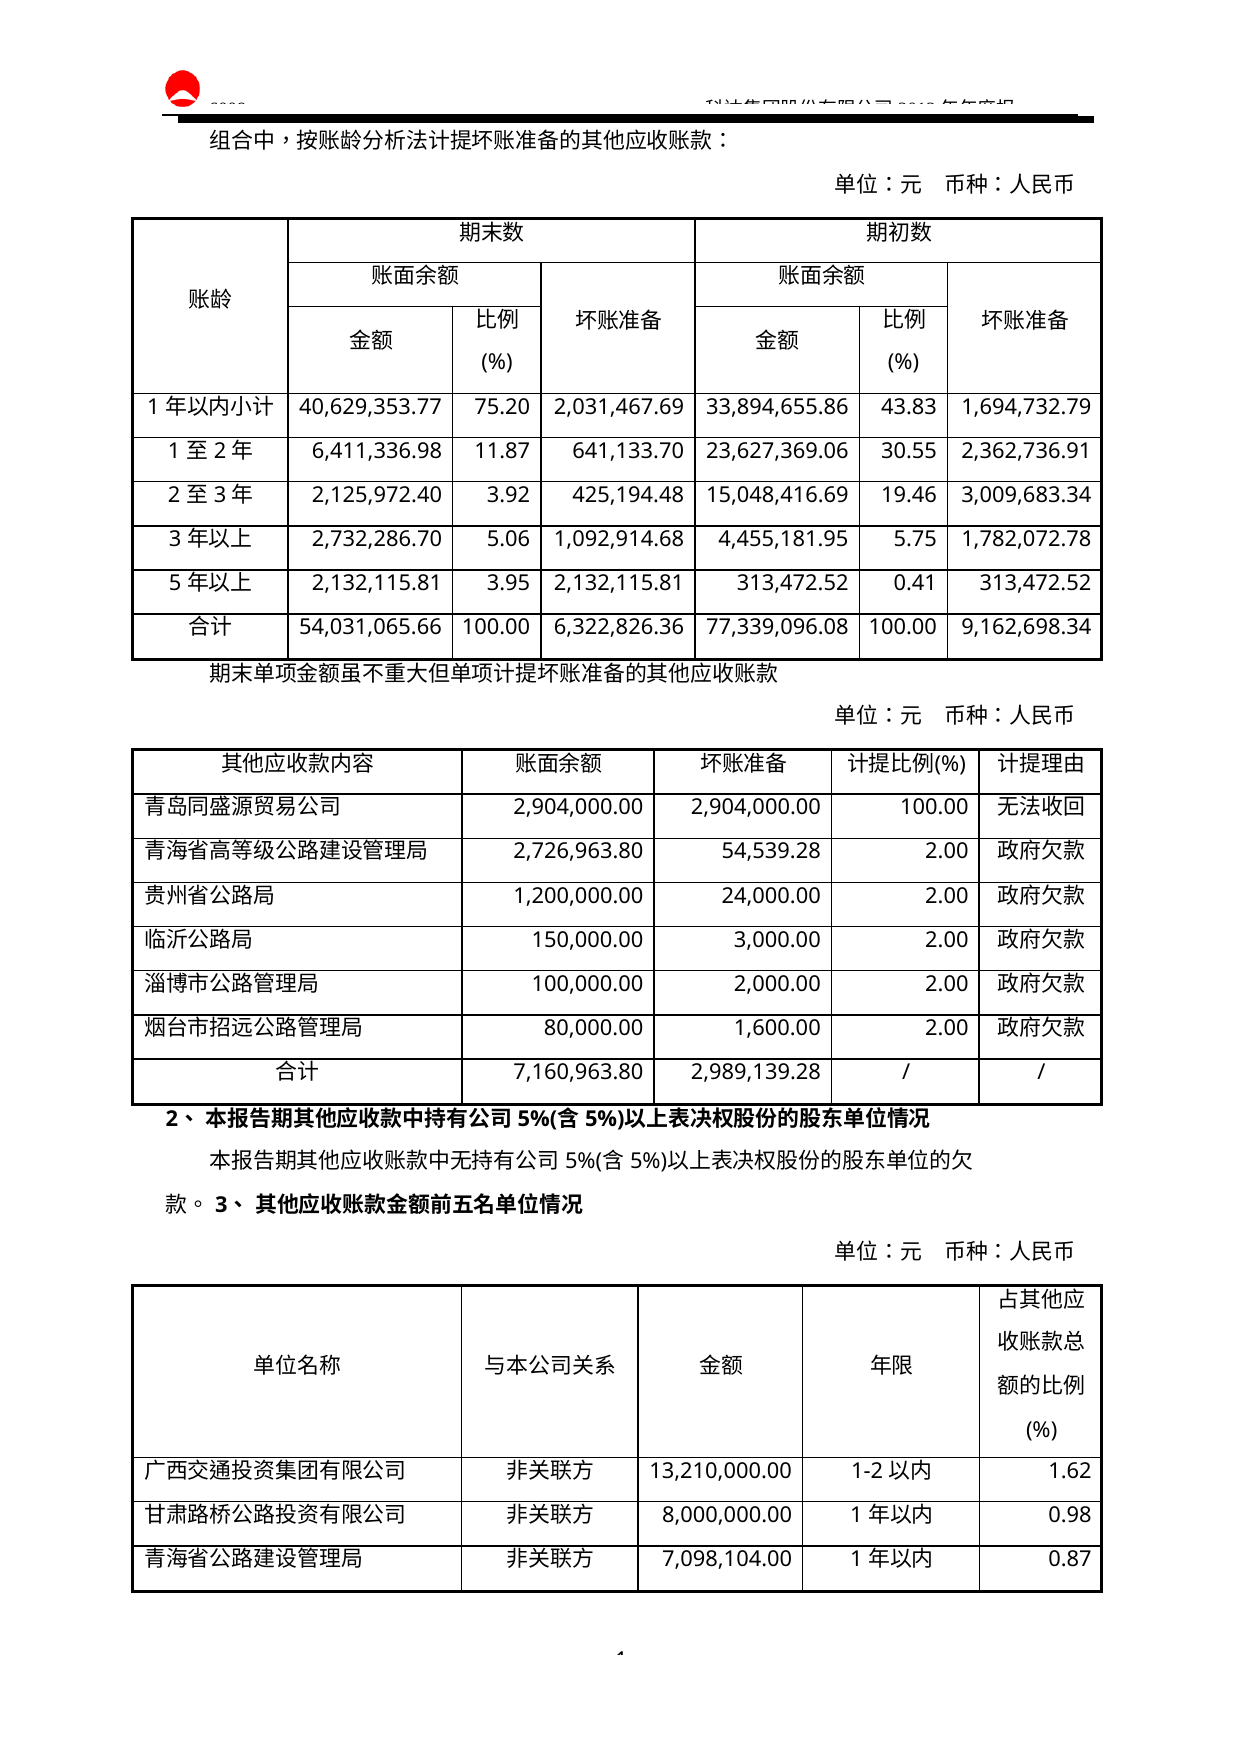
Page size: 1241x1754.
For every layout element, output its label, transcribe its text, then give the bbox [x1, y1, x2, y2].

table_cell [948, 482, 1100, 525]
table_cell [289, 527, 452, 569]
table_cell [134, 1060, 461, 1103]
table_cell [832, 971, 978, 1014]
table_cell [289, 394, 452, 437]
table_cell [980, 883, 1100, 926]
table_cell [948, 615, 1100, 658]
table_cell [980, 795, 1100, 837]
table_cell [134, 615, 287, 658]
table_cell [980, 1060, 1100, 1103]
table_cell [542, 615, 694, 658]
text 期末单项金额虽不重大但单项计提坏账准备的其他应收账款 [209, 661, 1087, 686]
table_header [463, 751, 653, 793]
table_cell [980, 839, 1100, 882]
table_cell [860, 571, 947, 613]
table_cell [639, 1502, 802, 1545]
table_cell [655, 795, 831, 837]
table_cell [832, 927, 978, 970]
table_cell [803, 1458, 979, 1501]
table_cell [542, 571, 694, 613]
text 单位：元 币种：人民币 [123, 169, 1075, 198]
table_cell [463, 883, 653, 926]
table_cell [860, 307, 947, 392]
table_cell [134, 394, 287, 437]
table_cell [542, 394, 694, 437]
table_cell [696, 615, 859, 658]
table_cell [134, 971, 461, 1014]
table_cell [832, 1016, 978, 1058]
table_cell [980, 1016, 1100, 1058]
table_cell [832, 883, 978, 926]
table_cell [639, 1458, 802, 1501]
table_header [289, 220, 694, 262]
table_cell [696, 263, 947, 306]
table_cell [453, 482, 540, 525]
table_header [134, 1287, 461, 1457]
picture [165, 70, 200, 107]
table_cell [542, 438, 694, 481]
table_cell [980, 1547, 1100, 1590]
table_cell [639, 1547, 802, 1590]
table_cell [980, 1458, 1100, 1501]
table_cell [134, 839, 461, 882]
subtitle 2、 本报告期其他应收款中持有公司 5%(含 5%)以上表决权股份的股东单位情况 [165, 1106, 1087, 1131]
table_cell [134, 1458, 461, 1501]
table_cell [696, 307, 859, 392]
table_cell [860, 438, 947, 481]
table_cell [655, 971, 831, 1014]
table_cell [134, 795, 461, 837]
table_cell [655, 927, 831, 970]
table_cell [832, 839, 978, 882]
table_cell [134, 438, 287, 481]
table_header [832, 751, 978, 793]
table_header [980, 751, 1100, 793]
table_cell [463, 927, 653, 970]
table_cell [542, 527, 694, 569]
text 单位：元 币种：人民币 [123, 1236, 1075, 1266]
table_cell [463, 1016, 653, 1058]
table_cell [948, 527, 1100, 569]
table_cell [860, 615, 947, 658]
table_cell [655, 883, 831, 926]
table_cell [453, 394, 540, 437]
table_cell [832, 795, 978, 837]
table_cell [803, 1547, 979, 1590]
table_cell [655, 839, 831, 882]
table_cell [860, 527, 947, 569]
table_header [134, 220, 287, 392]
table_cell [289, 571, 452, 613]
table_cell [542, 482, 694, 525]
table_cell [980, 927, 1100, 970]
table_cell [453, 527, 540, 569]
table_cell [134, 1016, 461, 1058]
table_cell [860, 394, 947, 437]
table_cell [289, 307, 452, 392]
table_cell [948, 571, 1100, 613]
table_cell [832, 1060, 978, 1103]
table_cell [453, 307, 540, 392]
text 单位：元 币种：人民币 [123, 700, 1075, 730]
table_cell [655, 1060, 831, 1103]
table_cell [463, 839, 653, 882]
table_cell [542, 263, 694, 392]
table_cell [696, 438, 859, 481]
text 本报告期其他应收账款中无持有公司 5%(含 5%)以上表决权股份的股东单位的欠款。 3、 其他应收账款金额前五名单位情况 [165, 1145, 1009, 1219]
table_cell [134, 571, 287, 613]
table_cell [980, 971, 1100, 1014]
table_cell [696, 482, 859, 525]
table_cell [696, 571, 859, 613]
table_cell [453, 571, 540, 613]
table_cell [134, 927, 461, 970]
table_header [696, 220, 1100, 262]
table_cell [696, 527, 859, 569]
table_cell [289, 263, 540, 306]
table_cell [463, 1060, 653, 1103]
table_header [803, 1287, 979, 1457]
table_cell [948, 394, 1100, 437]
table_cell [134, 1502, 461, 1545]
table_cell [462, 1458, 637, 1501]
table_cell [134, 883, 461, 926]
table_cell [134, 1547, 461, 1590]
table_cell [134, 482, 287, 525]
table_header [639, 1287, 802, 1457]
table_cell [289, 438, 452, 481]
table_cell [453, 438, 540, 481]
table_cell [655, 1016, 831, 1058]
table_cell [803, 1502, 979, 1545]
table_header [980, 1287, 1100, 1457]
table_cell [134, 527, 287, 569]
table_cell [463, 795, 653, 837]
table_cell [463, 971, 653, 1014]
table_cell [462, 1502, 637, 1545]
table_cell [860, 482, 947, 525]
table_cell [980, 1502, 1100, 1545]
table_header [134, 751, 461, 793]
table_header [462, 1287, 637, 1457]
text 组合中，按账龄分析法计提坏账准备的其他应收账款： [209, 125, 1087, 155]
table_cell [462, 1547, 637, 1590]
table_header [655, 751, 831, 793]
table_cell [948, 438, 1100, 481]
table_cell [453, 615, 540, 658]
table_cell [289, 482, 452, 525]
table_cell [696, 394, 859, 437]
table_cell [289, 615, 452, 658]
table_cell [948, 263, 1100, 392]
